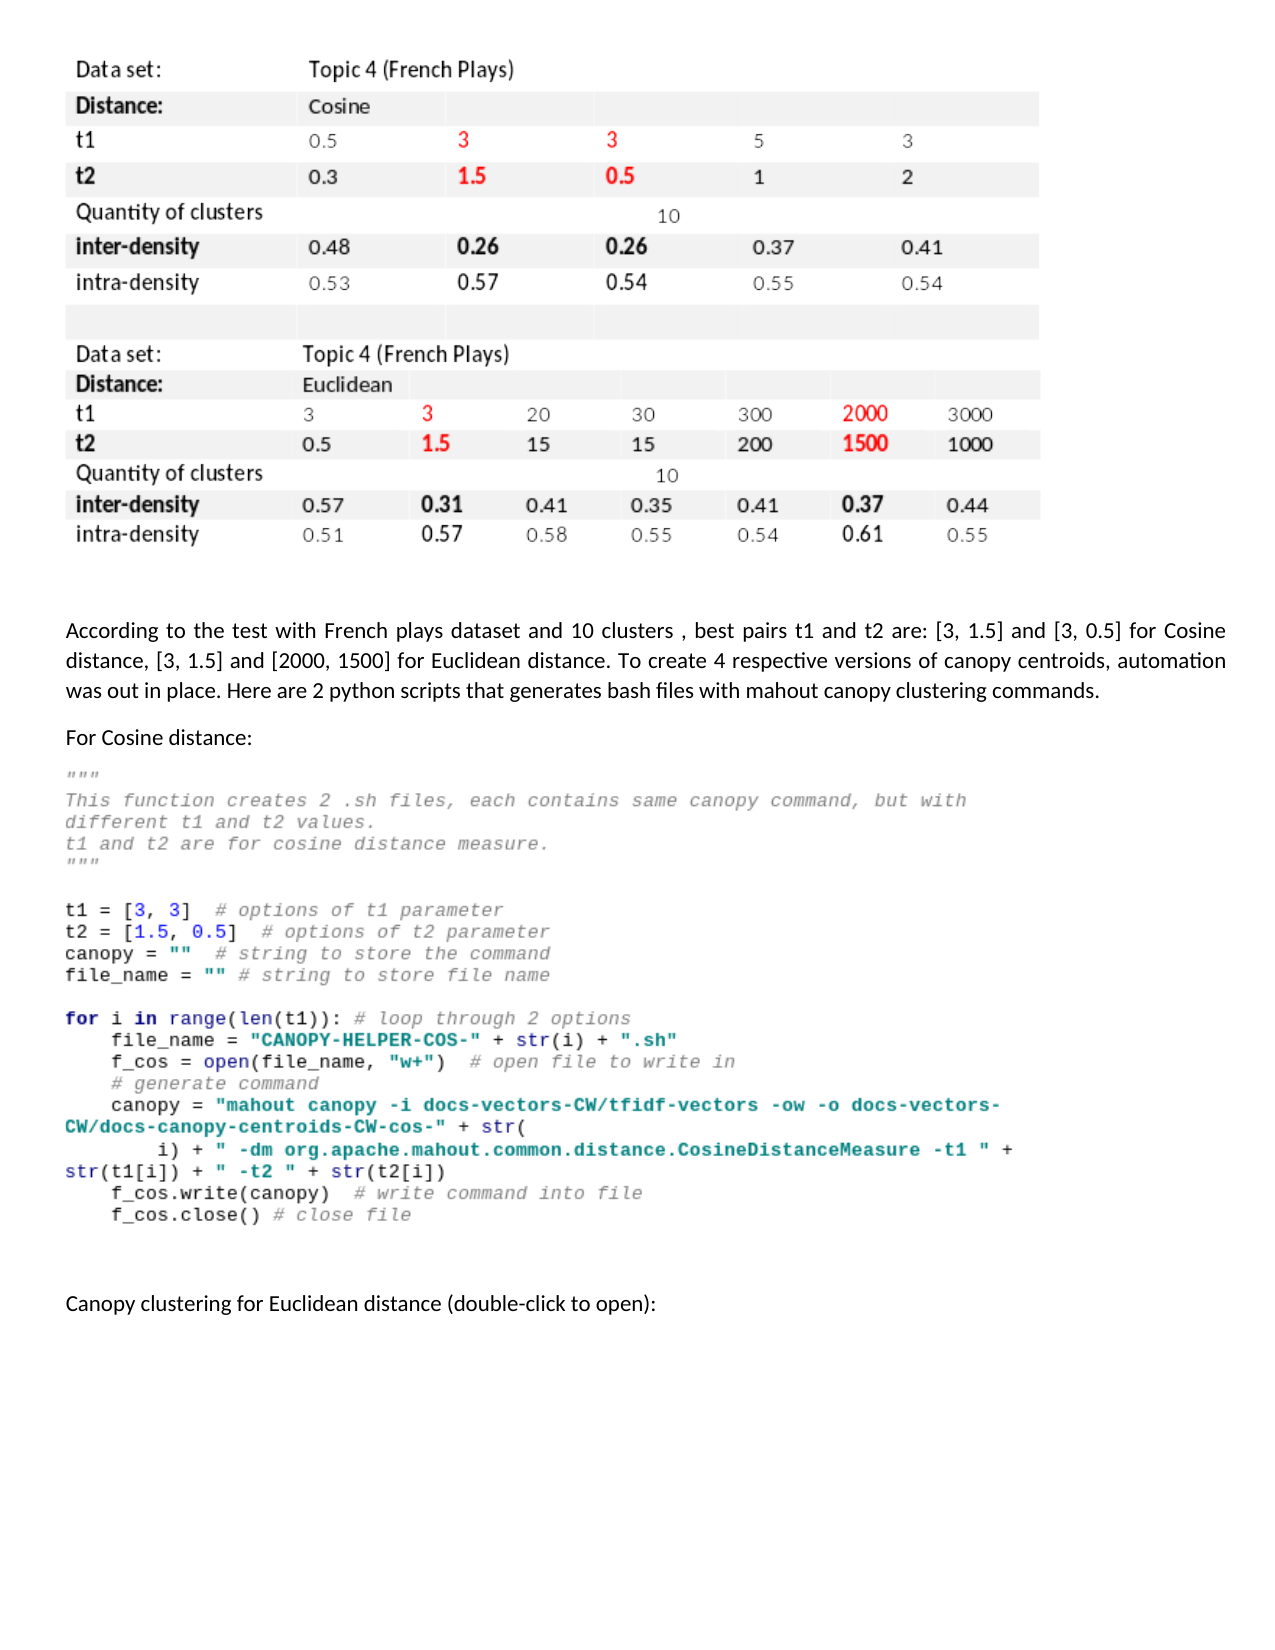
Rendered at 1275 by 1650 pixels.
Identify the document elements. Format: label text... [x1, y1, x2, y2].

text For Cosine distance: [66, 723, 1228, 751]
text According to the test with French plays dataset and 10 clusters , best pairs t1 and t2 are: [3, 1.5] and [3, 0.5] for Cosine distance, [3, 1.5] and [2000, 1500] for Euclidean distance. To create 4 respective versions of canopy centroids, automation was out in place. Here are 2 python scripts that generates bash files with mahout canopy clustering commands. [66, 616, 1228, 704]
text Canopy clustering for Euclidean distance (double-click to open): [66, 1289, 1228, 1317]
